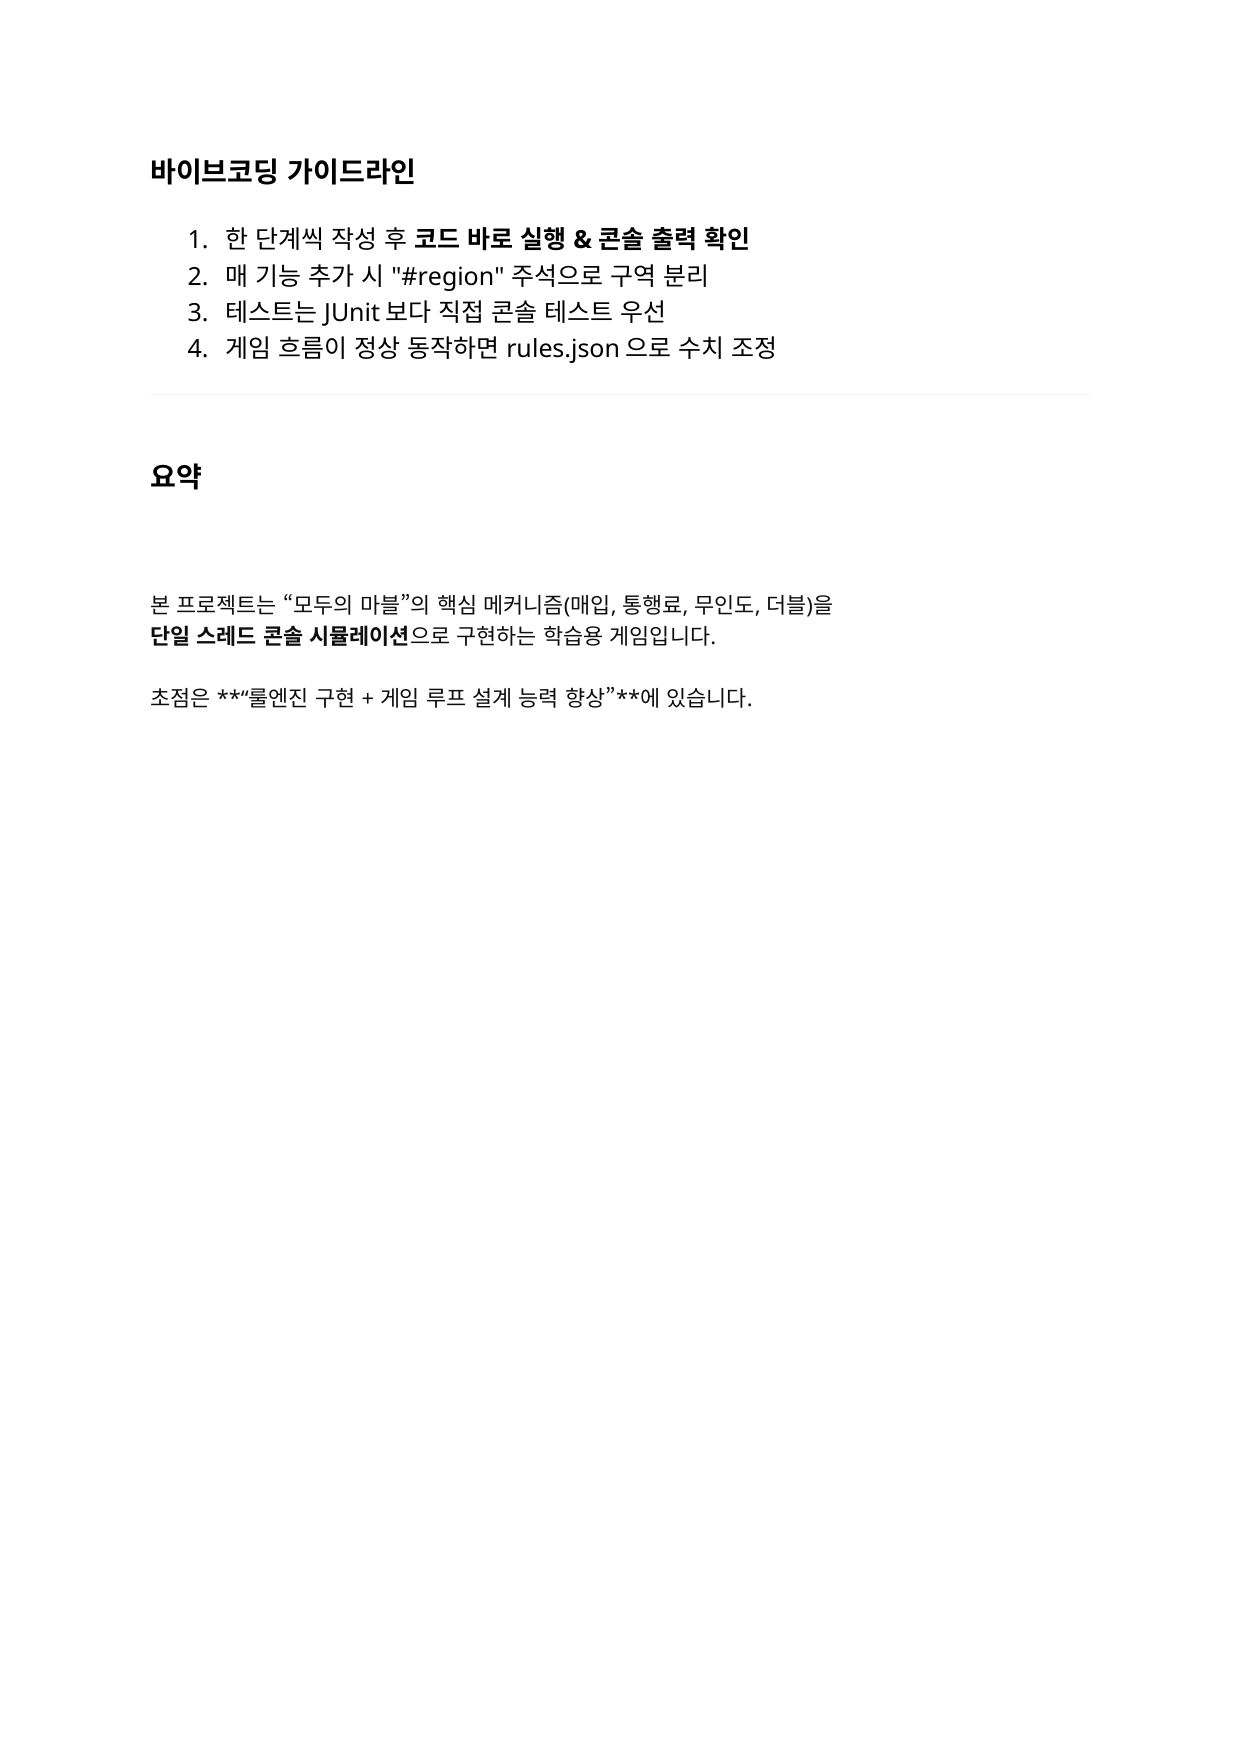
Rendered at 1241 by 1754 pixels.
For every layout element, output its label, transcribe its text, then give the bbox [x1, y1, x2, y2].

list 매 기능 추가 시 "#region" 주석으로 구역 분리 [187, 256, 1090, 292]
list 테스트는 JUnit보다 직접 콘솔 테스트 우선 [187, 292, 1090, 329]
text 단일 스레드 콘솔 시뮬레이션으로 구현하는 학습용 게임입니다. [150, 619, 1090, 651]
list 게임 흐름이 정상 동작하면 rules.json으로 수치 조정 [187, 329, 1090, 365]
text 요약 [150, 454, 1090, 495]
text 초점은 **“룰엔진 구현 + 게임 루프 설계 능력 향상”**에 있습니다. [150, 681, 1090, 713]
list 한 단계씩 작성 후 코드 바로 실행 & 콘솔 출력 확인 [187, 220, 1090, 256]
text 바이브코딩 가이드라인 [150, 150, 1090, 191]
text 본 프로젝트는 “모두의 마블”의 핵심 메커니즘(매입, 통행료, 무인도, 더블)을 [150, 588, 1090, 619]
